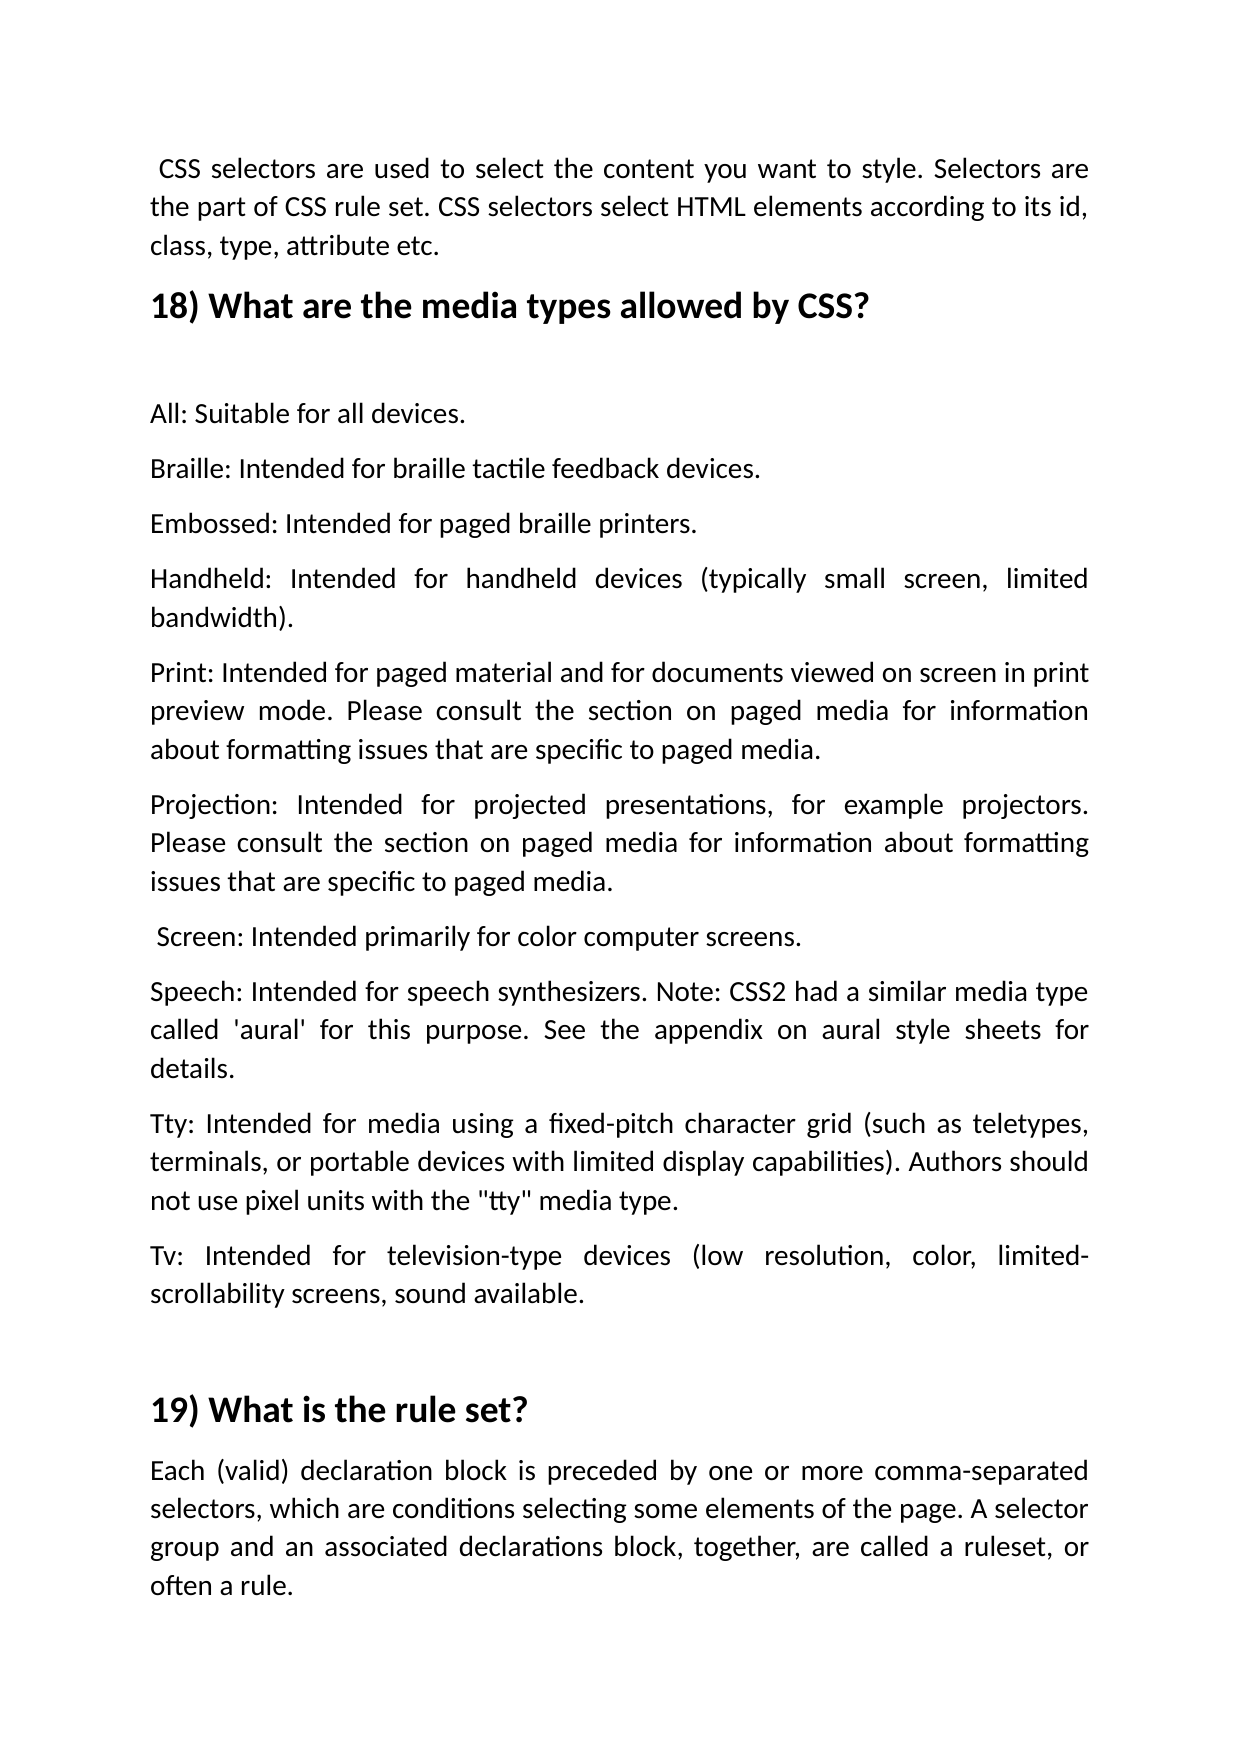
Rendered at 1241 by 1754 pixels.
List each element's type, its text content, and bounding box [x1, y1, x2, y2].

text Embossed: Intended for paged braille printers. [150, 505, 1090, 541]
text Braille: Intended for braille tactile feedback devices. [150, 450, 1090, 486]
text Handheld: Intended for handheld devices (typically small screen, limited bandwidth). [150, 560, 1090, 634]
text Print: Intended for paged material and for documents viewed on screen in print preview mode. Please consult the section on paged media for information about formatting issues that are specific to paged media. [150, 654, 1090, 766]
text Screen: Intended primarily for color computer screens. [150, 918, 1090, 953]
text Tv: Intended for television-type devices (low resolution, color, limited-scrollability screens, sound available. [150, 1237, 1090, 1311]
text 18) What are the media types allowed by CSS? [150, 282, 1090, 328]
text CSS selectors are used to select the content you want to style. Selectors are the part of CSS rule set. CSS selectors select HTML elements according to its id, class, type, attribute etc. [150, 150, 1090, 262]
text All: Suitable for all devices. [150, 395, 1090, 431]
text Speech: Intended for speech synthesizers. Note: CSS2 had a similar media type called 'aural' for this purpose. See the appendix on aural style sheets for details. [150, 973, 1090, 1085]
text Each (valid) declaration block is preceded by one or more comma-separated selectors, which are conditions selecting some elements of the page. A selector group and an associated declarations block, together, are called a ruleset, or often a rule. [150, 1452, 1090, 1603]
text Projection: Intended for projected presentations, for example projectors. Please consult the section on paged media for information about formatting issues that are specific to paged media. [150, 786, 1090, 898]
text 19) What is the rule set? [150, 1386, 1090, 1431]
text Tty: Intended for media using a fixed-pitch character grid (such as teletypes, terminals, or portable devices with limited display capabilities). Authors should not use pixel units with the "tty" media type. [150, 1105, 1090, 1217]
